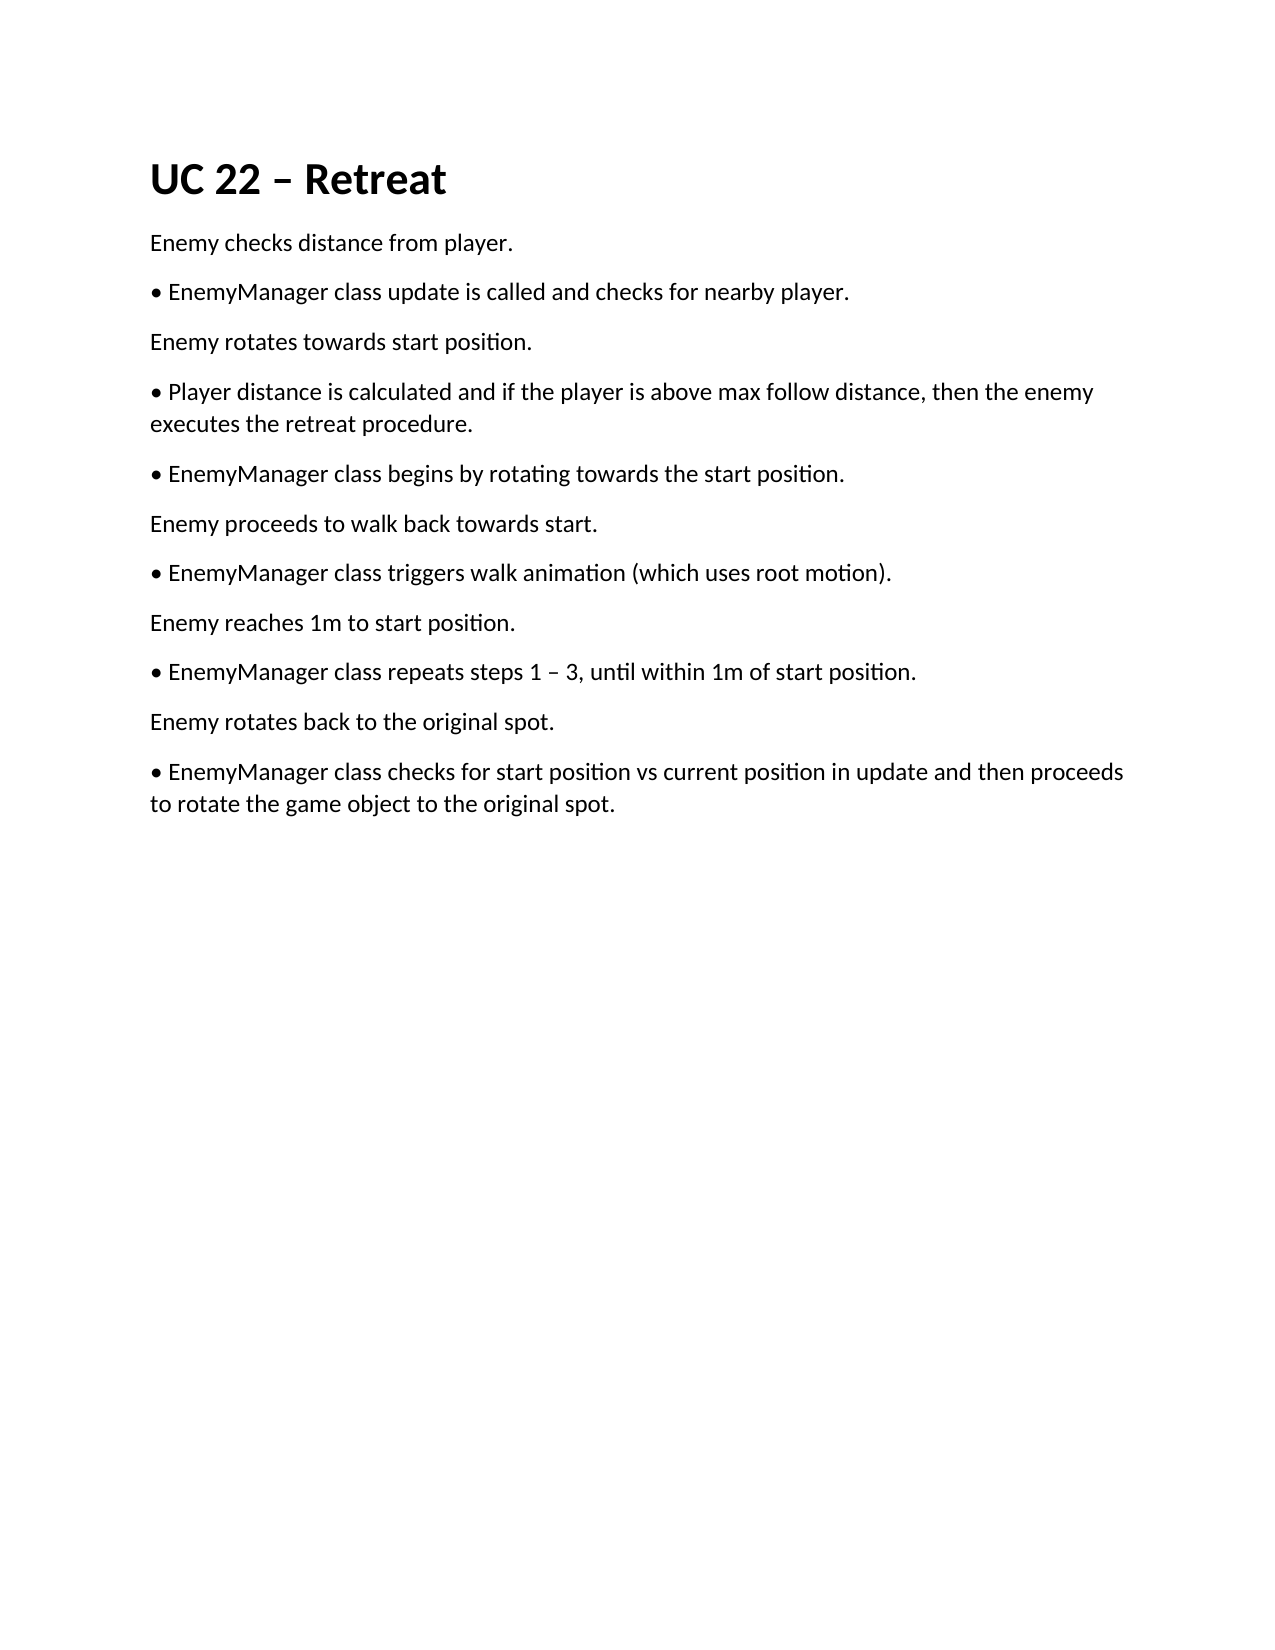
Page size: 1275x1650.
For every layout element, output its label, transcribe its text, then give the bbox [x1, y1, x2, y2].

text Enemy reaches 1m to start position. [150, 607, 1125, 637]
text UC 22 – Retreat [150, 150, 1125, 206]
text • EnemyManager class checks for start position vs current position in update and then proceeds to rotate the game object to the original spot. [150, 756, 1125, 819]
text Enemy rotates towards start position. [150, 326, 1125, 357]
text • EnemyManager class update is called and checks for nearby player. [150, 277, 1125, 307]
text Enemy proceeds to walk back towards start. [150, 508, 1125, 538]
text • EnemyManager class begins by rotating towards the start position. [150, 458, 1125, 489]
text Enemy checks distance from player. [150, 227, 1125, 257]
text • EnemyManager class triggers walk animation (which uses root motion). [150, 557, 1125, 588]
text Enemy rotates back to the original spot. [150, 706, 1125, 737]
text • EnemyManager class repeats steps 1 – 3, until within 1m of start position. [150, 657, 1125, 687]
text • Player distance is calculated and if the player is above max follow distance, then the enemy executes the retreat procedure. [150, 376, 1125, 439]
